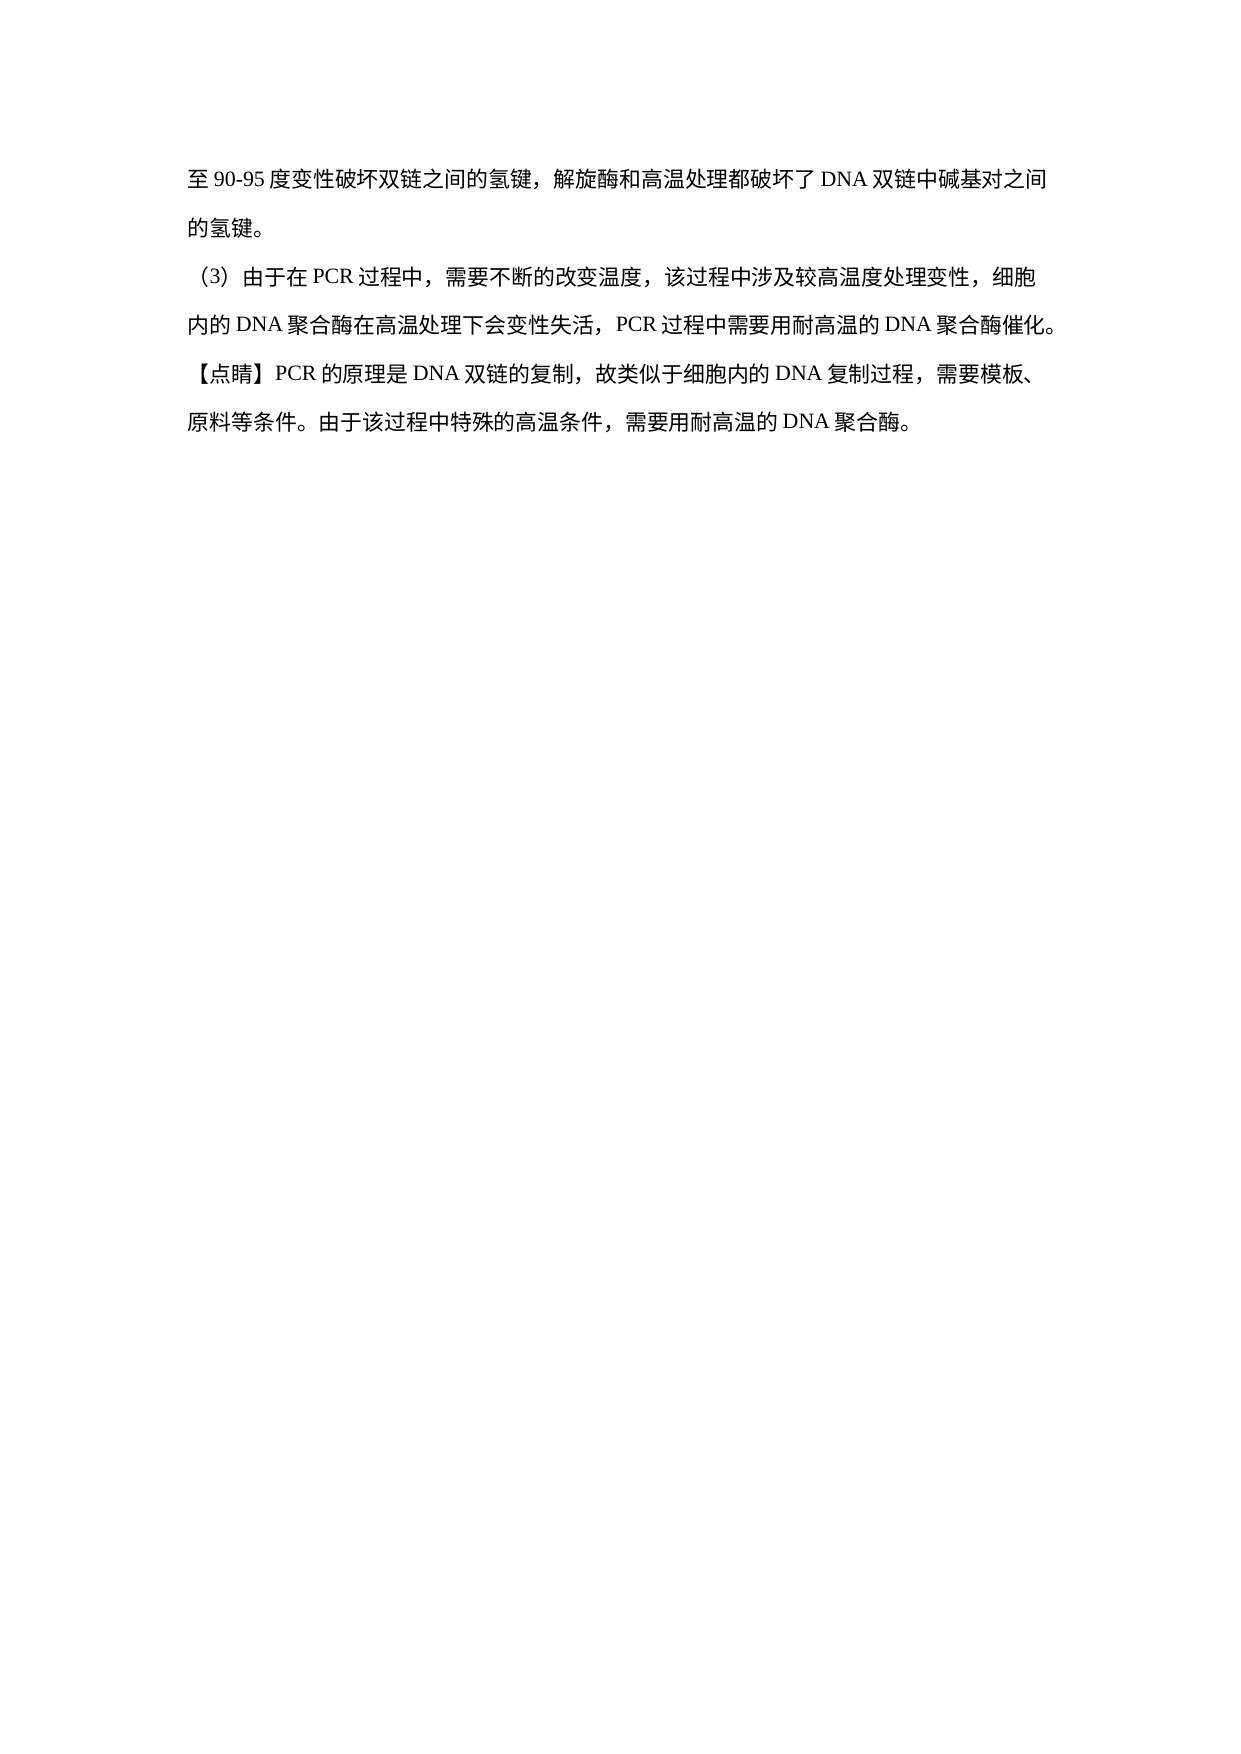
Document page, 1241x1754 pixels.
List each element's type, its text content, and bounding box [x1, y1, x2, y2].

text 【点睛】PCR的原理是DNA双链的复制，故类似于细胞内的DNA复制过程，需要模板、原料等条件。由于该过程中特殊的高温条件，需要用耐高温的DNA聚合酶。 [187, 356, 1053, 437]
text （3）由于在PCR过程中，需要不断的改变温度，该过程中涉及较高温度处理变性，细胞内的DNA聚合酶在高温处理下会变性失活，PCR过程中需要用耐高温的DNA聚合酶催化。 [187, 259, 1053, 340]
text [187, 162, 1053, 243]
